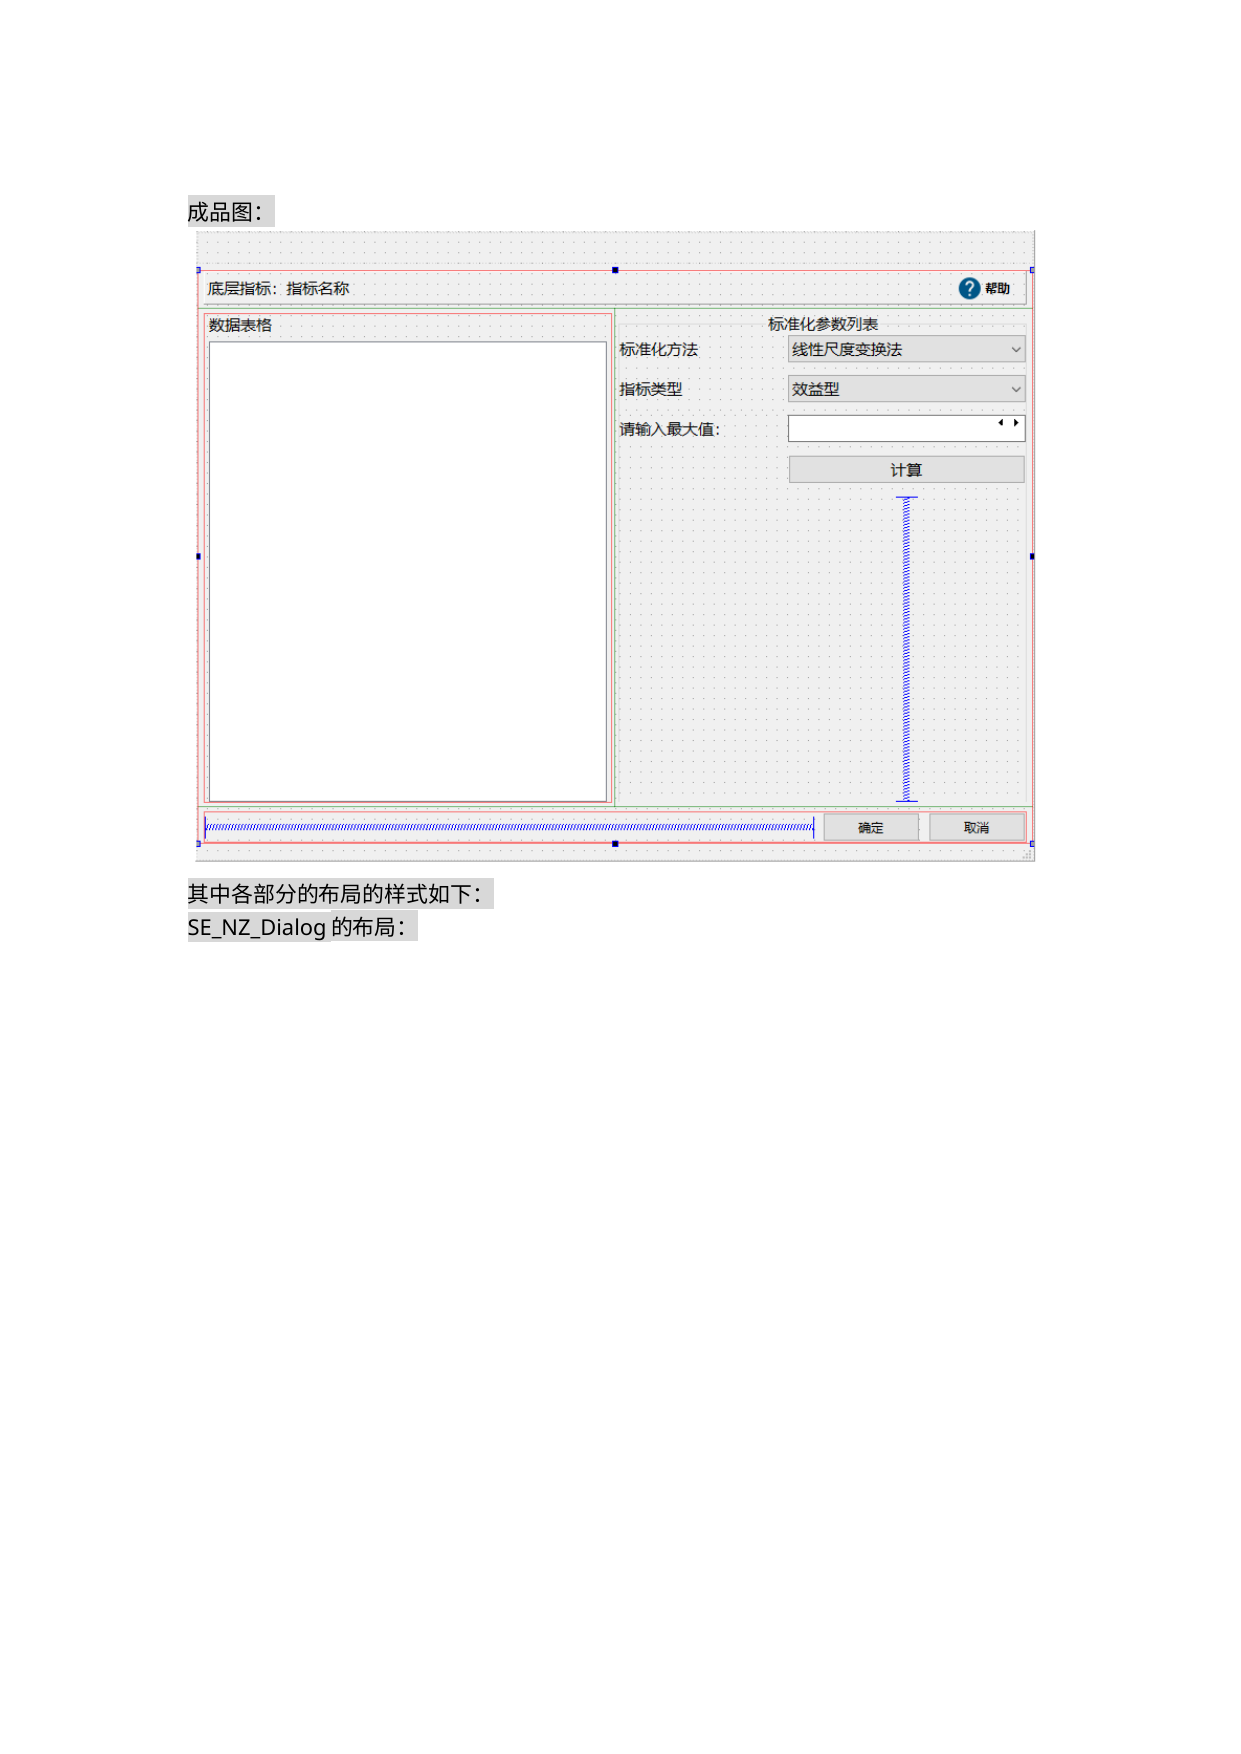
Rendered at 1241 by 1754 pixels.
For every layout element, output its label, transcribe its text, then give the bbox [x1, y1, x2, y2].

text SE_NZ_Dialog的布局： [187, 909, 1053, 942]
text 其中各部分的布局的样式如下： [187, 877, 1053, 909]
picture [187, 227, 1053, 868]
text 成品图： [187, 194, 1053, 227]
